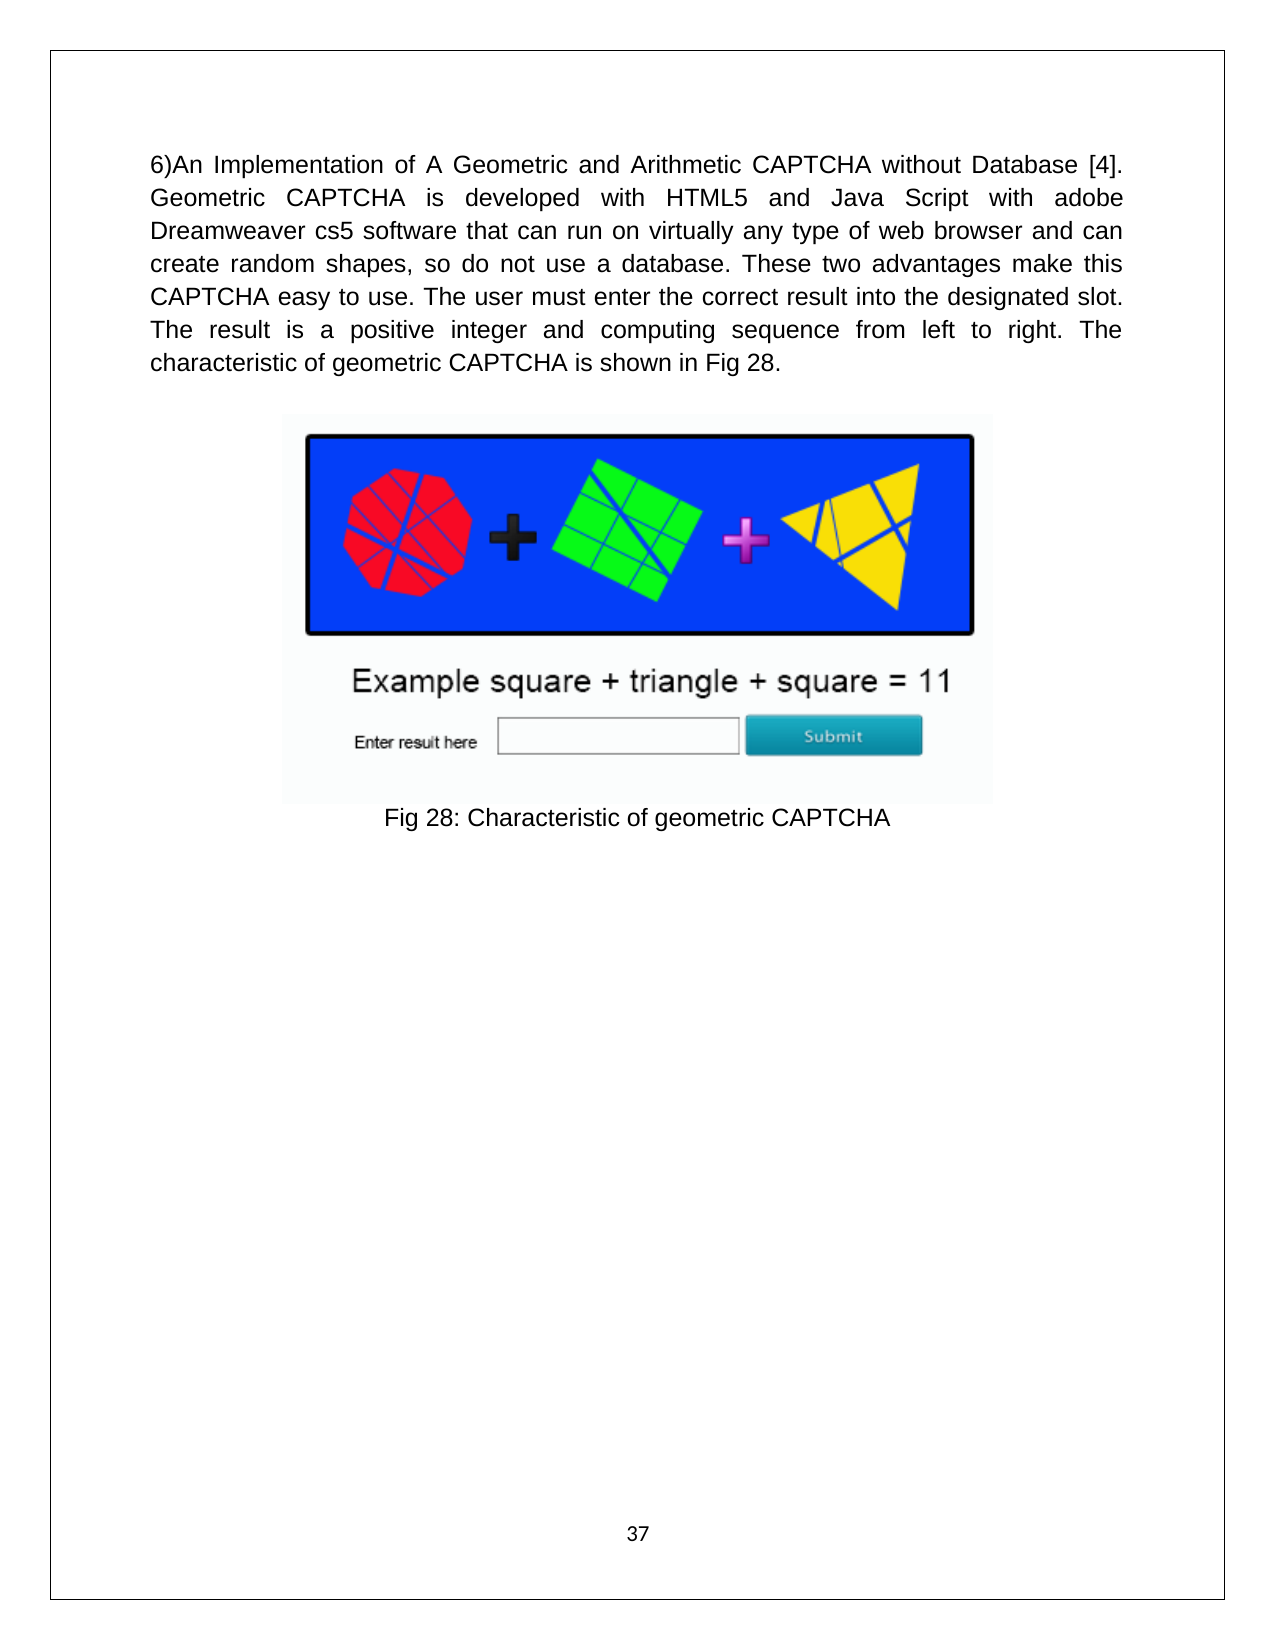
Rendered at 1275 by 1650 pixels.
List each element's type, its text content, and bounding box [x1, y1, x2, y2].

text 6)An Implementation of A Geometric and Arithmetic CAPTCHA without Database [4]. Geometric CAPTCHA is developed with HTML5 and Java Script with adobe Dreamweaver cs5 software that can run on virtually any type of web browser and can create random shapes, so do not use a database. These two advantages make this CAPTCHA easy to use. The user must enter the correct result into the designated slot. The result is a positive integer and computing sequence from left to right. The characteristic of geometric CAPTCHA is shown in Fig 28. [150, 150, 1125, 377]
text Fig 28: Characteristic of geometric CAPTCHA [150, 803, 1125, 832]
